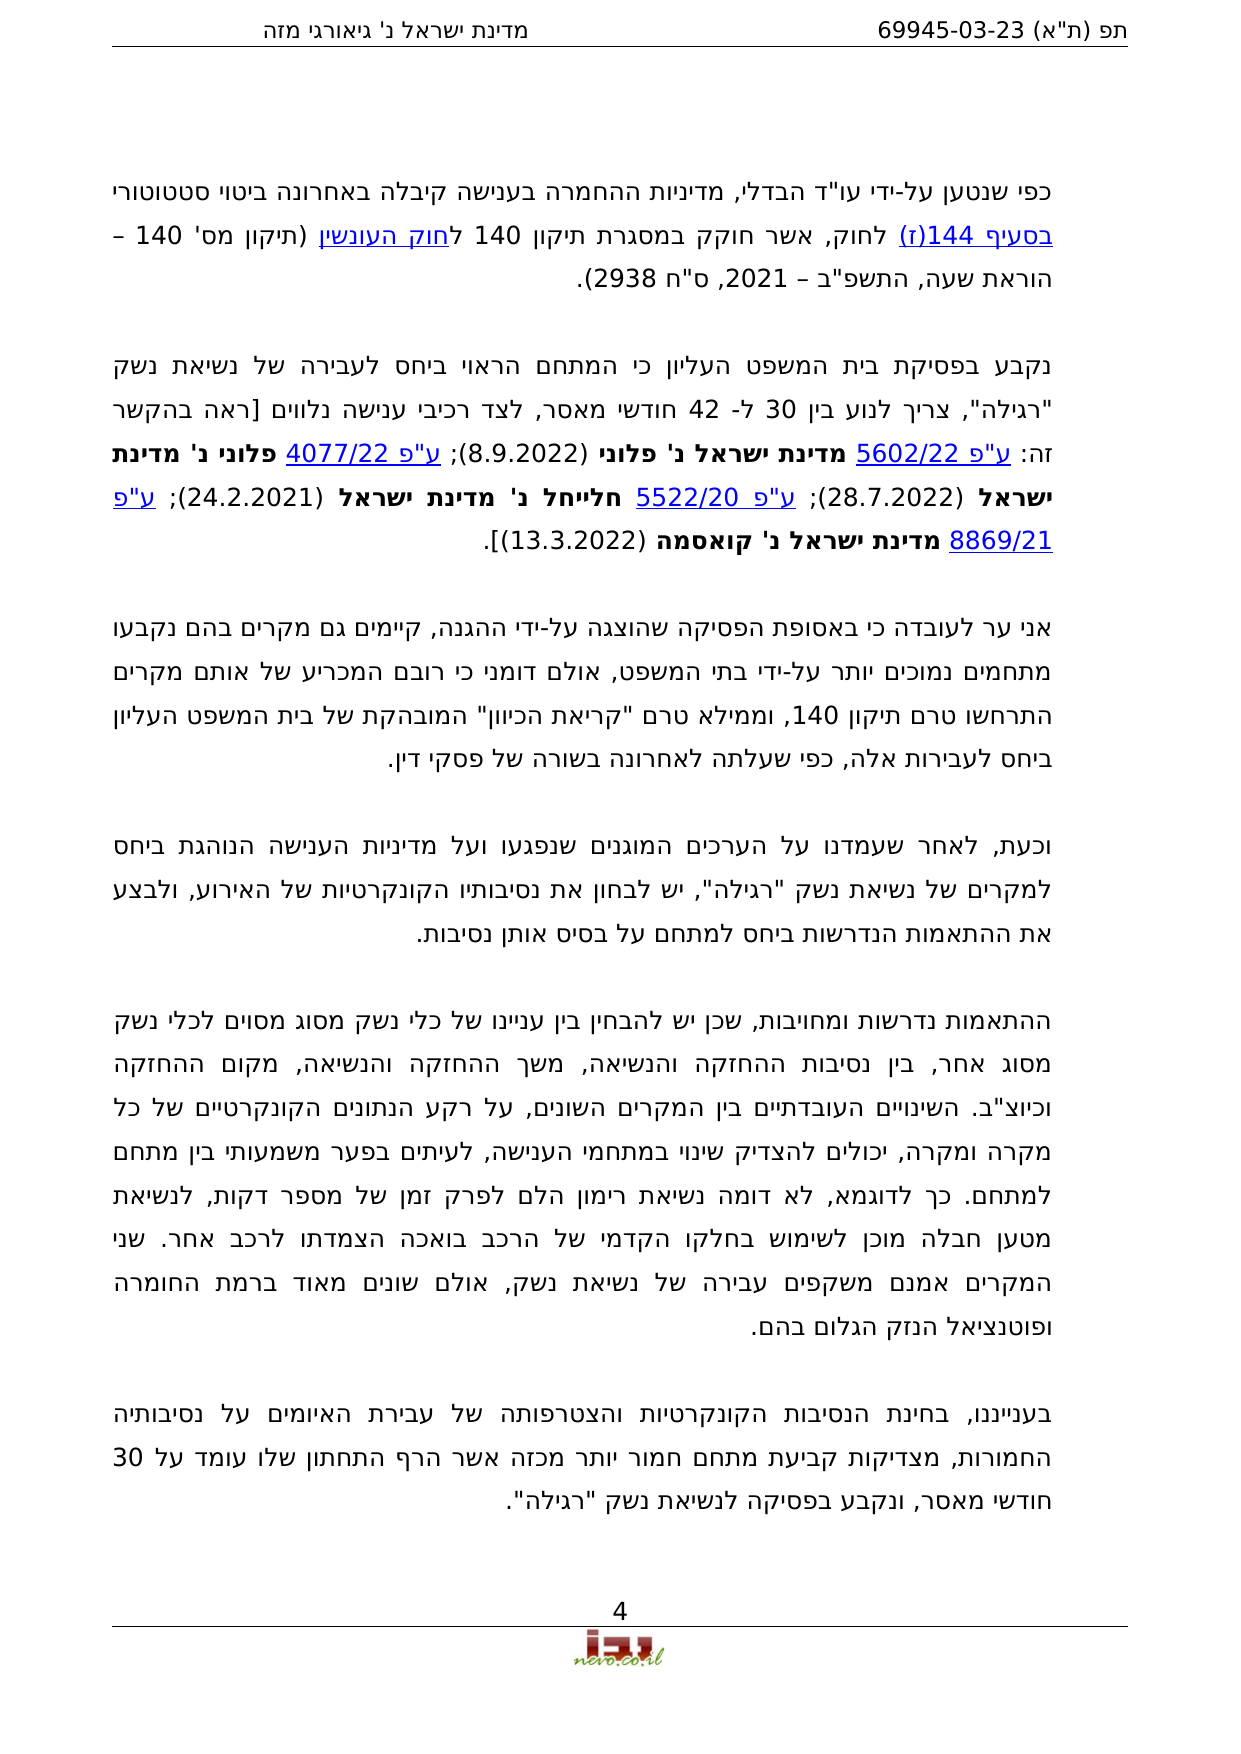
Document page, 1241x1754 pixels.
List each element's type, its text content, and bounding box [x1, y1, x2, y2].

text נקבע בפסיקת בית המשפט העליון כי המתחם הראוי ביחס לעבירה של נשיאת נשק "רגילה", צריך לנוע בין 30 ל- 42 חודשי מאסר, לצד רכיבי ענישה נלווים [ראה בהקשר זה: ע"פ 5602/22 מדינת ישראל נ' פלוני (8.9.2022); ע"פ 4077/22 פלוני נ' מדינת ישראל (28.7.2022); ע"פ 5522/20 חלייחל נ' מדינת ישראל (24.2.2021); ע"פ 8869/21 מדינת ישראל נ' קואסמה (13.3.2022)]. [112, 352, 1053, 556]
text אני ער לעובדה כי באסופת הפסיקה שהוצגה על-ידי ההגנה, קיימים גם מקרים בהם נקבעו מתחמים נמוכים יותר על-ידי בתי המשפט, אולם דומני כי רובם המכריע של אותם מקרים התרחשו טרם תיקון 140, וממילא טרם "קריאת הכיוון" המובהקת של בית המשפט העליון ביחס לעבירות אלה, כפי שעלתה לאחרונה בשורה של פסקי דין. [112, 613, 1053, 774]
text בענייננו, בחינת הנסיבות הקונקרטיות והצטרפותה של עבירת האיומים על נסיבותיה החמורות, מצדיקות קביעת מתחם חמור יותר מכזה אשר הרף התחתון שלו עומד על 30 חודשי מאסר, ונקבע בפסיקה לנשיאת נשק "רגילה". [112, 1399, 1053, 1516]
text ההתאמות נדרשות ומחויבות, שכן יש להבחין בין עניינו של כלי נשק מסוג מסוים לכלי נשק מסוג אחר, בין נסיבות ההחזקה והנשיאה, משך ההחזקה והנשיאה, מקום ההחזקה וכיוצ"ב. השינויים העובדתיים בין המקרים השונים, על רקע הנתונים הקונקרטיים של כל מקרה ומקרה, יכולים להצדיק שינוי במתחמי הענישה, לעיתים בפער משמעותי בין מתחם למתחם. כך לדוגמא, לא דומה נשיאת רימון הלם לפרק זמן של מספר דקות, לנשיאת מטען חבלה מוכן לשימוש בחלקו הקדמי של הרכב בואכה הצמדתו לרכב אחר. שני המקרים אמנם משקפים עבירה של נשיאת נשק, אולם שונים מאוד ברמת החומרה ופוטנציאל הנזק הגלום בהם. [112, 1006, 1053, 1341]
text כפי שנטען על-ידי עו"ד הבדלי, מדיניות ההחמרה בענישה קיבלה באחרונה ביטוי סטטוטורי בסעיף 144(ז) לחוק, אשר חוקק במסגרת תיקון 140 לחוק העונשין (תיקון מס' 140 – הוראת שעה, התשפ"ב – 2021, ס"ח 2938). [112, 177, 1053, 294]
picture [574, 1629, 666, 1667]
text וכעת, לאחר שעמדנו על הערכים המוגנים שנפגעו ועל מדיניות הענישה הנוהגת ביחס למקרים של נשיאת נשק "רגילה", יש לבחון את נסיבותיו הקונקרטיות של האירוע, ולבצע את ההתאמות הנדרשות ביחס למתחם על בסיס אותן נסיבות. [112, 832, 1053, 948]
